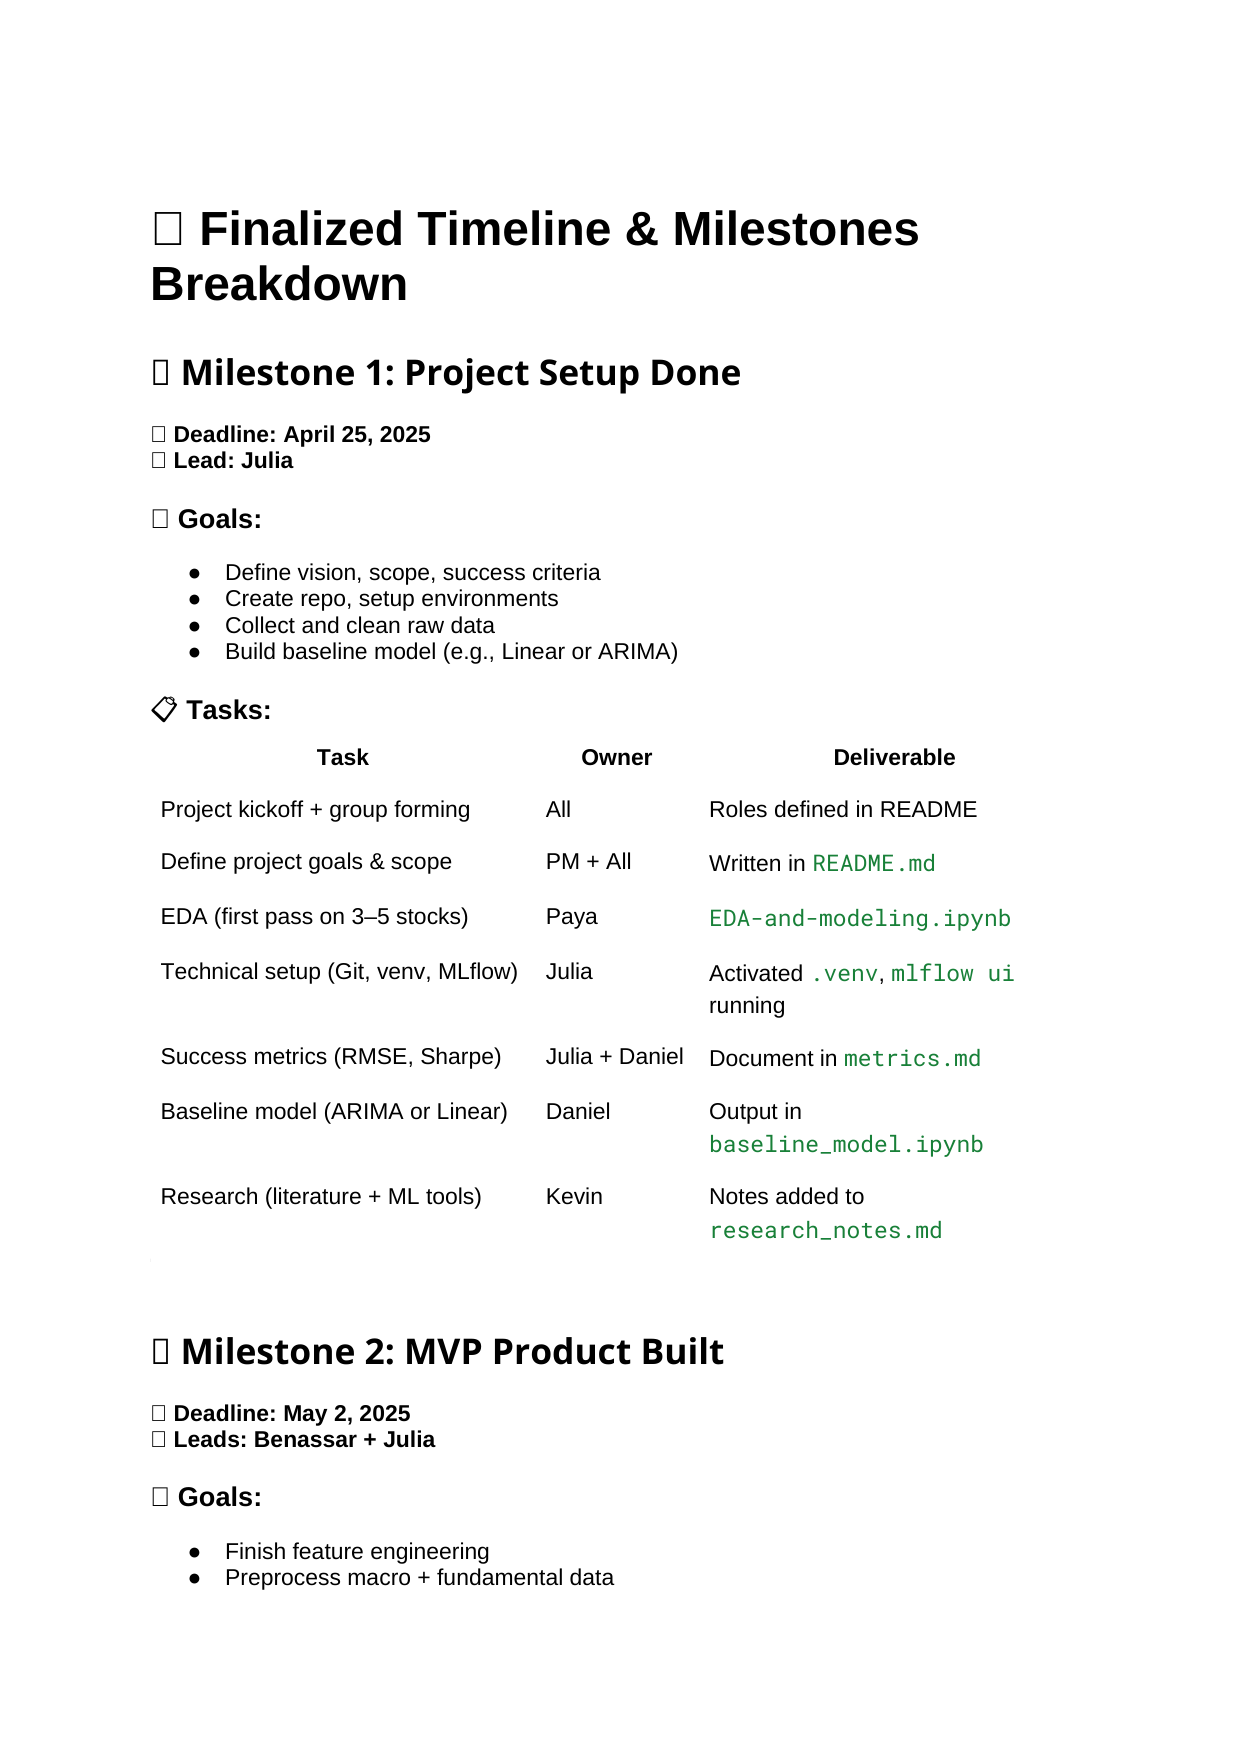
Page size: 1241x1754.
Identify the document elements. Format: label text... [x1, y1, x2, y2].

text ⏰ Deadline: May 2, 2025 👤 Leads: Benassar + Julia [150, 1399, 1090, 1452]
table_header Deliverable [699, 733, 1090, 785]
list Define vision, scope, success criteria [187, 559, 1090, 585]
list Create repo, setup environments [187, 585, 1090, 612]
table_cell Kevin [535, 1173, 698, 1259]
table_cell Activated .venv, mlflow ui running [699, 947, 1090, 1032]
list Build baseline model (e.g., Linear or ARIMA) [187, 638, 1090, 664]
subtitle ✅ Milestone 1: Project Setup Done [150, 348, 1090, 396]
table_cell Paya [535, 892, 698, 947]
table_cell Baseline model (ARIMA or Linear) [150, 1087, 535, 1173]
table_cell Julia + Daniel [535, 1032, 698, 1087]
table_cell Technical setup (Git, venv, MLflow) [150, 947, 535, 1032]
table_header Task [150, 733, 535, 785]
table_cell EDA (first pass on 3–5 stocks) [150, 892, 535, 947]
table_cell Roles defined in README [699, 785, 1090, 837]
table_cell PM + All [535, 838, 698, 892]
subtitle 🎯 Goals: [150, 1481, 1090, 1513]
list Preprocess macro + fundamental data [187, 1564, 1090, 1590]
table_cell Define project goals & scope [150, 838, 535, 892]
list Finish feature engineering [187, 1538, 1090, 1564]
table_cell Written in README.md [699, 838, 1090, 892]
text ⏰ Deadline: April 25, 2025 👤 Lead: Julia [150, 421, 1090, 474]
subtitle ✅ Milestone 2: MVP Product Built [150, 1326, 1090, 1374]
table_header Owner [535, 733, 698, 785]
list Collect and clean raw data [187, 612, 1090, 638]
table_cell Document in metrics.md [699, 1032, 1090, 1087]
table_cell Julia [535, 947, 698, 1032]
table_cell EDA-and-modeling.ipynb [699, 892, 1090, 947]
table_cell Notes added to research_notes.md [699, 1173, 1090, 1259]
table_cell Daniel [535, 1087, 698, 1173]
subtitle 📋 Tasks: [150, 694, 1090, 725]
table_cell Research (literature + ML tools) [150, 1173, 535, 1259]
table_cell Project kickoff + group forming [150, 785, 535, 837]
table_cell Success metrics (RMSE, Sharpe) [150, 1032, 535, 1087]
subtitle 📆 Finalized Timeline & Milestones Breakdown [150, 200, 1090, 310]
subtitle 🎯 Goals: [150, 503, 1090, 534]
table_cell Output in baseline_model.ipynb [699, 1087, 1090, 1173]
table_cell All [535, 785, 698, 837]
